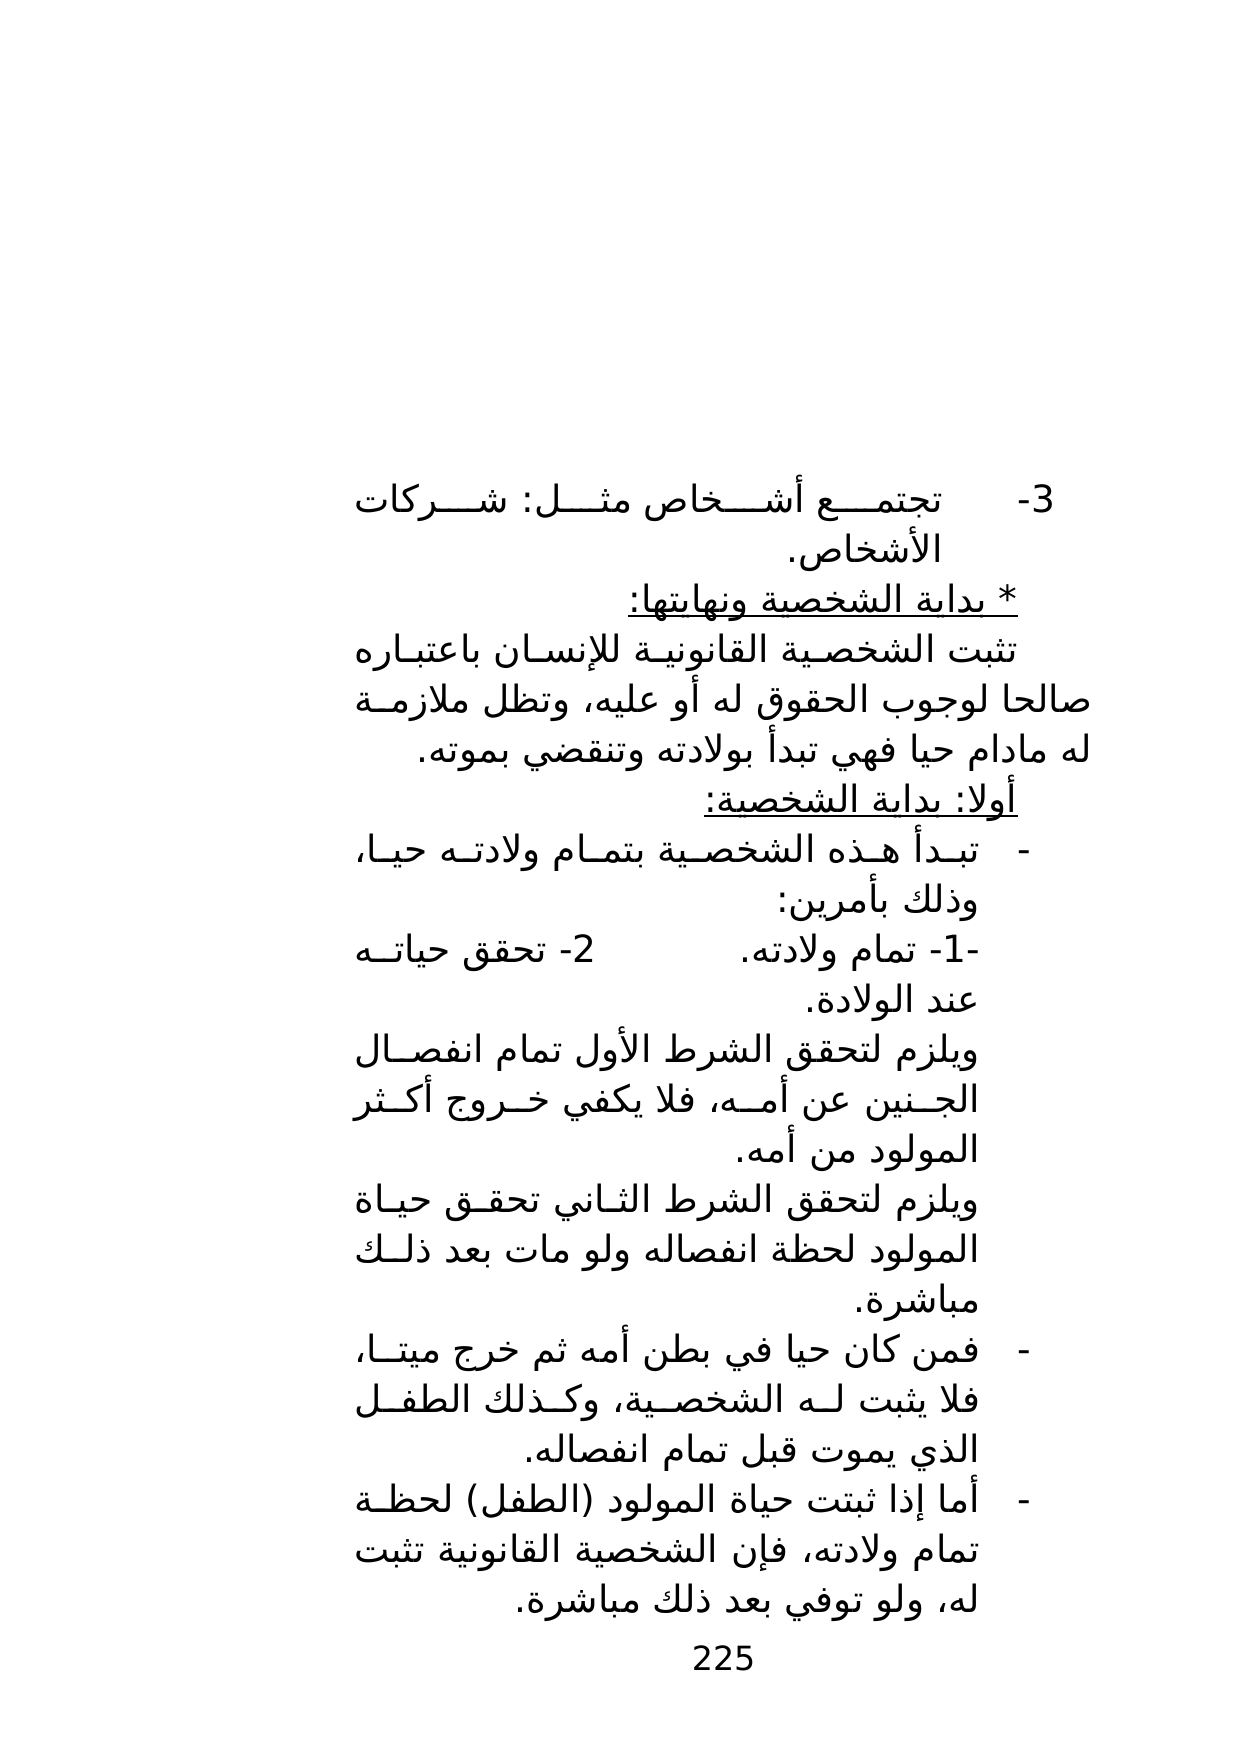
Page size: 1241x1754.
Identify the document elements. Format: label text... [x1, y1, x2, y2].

list تجتمع أشخاص مثل: شركات الأشخاص. [354, 472, 1017, 572]
list -1- تمام ولادته. 2- تحقق حياته عند الولادة. [354, 922, 980, 1022]
list تبدأ هذه الشخصية بتمام ولادته حيا، وذلك بأمرين: [354, 822, 1017, 922]
text تثبت الشخصية القانونية للإنسان باعتباره صالحا لوجوب الحقوق له أو عليه، وتظل ملازمة له مادام حيا فهي تبدأ بولادته وتنقضي بموته. [354, 622, 1092, 772]
list أما إذا ثبتت حياة المولود (الطفل) لحظة تمام ولادته، فإن الشخصية القانونية تثبت له، ولو توفي بعد ذلك مباشرة. [354, 1472, 1017, 1622]
text أولا: بداية الشخصية: [354, 772, 1092, 822]
list فمن كان حيا في بطن أمه ثم خرج ميتا، فلا يثبت له الشخصية، وكذلك الطفل الذي يموت قبل تمام انفصاله. [354, 1322, 1017, 1472]
list ويلزم لتحقق الشرط الأول تمام انفصال الجنين عن أمه، فلا يكفي خروج أكثر المولود من أمه. [354, 1022, 980, 1172]
text * بداية الشخصية ونهايتها: [354, 572, 1092, 622]
list ويلزم لتحقق الشرط الثاني تحقق حياة المولود لحظة انفصاله ولو مات بعد ذلك مباشرة. [354, 1172, 980, 1322]
